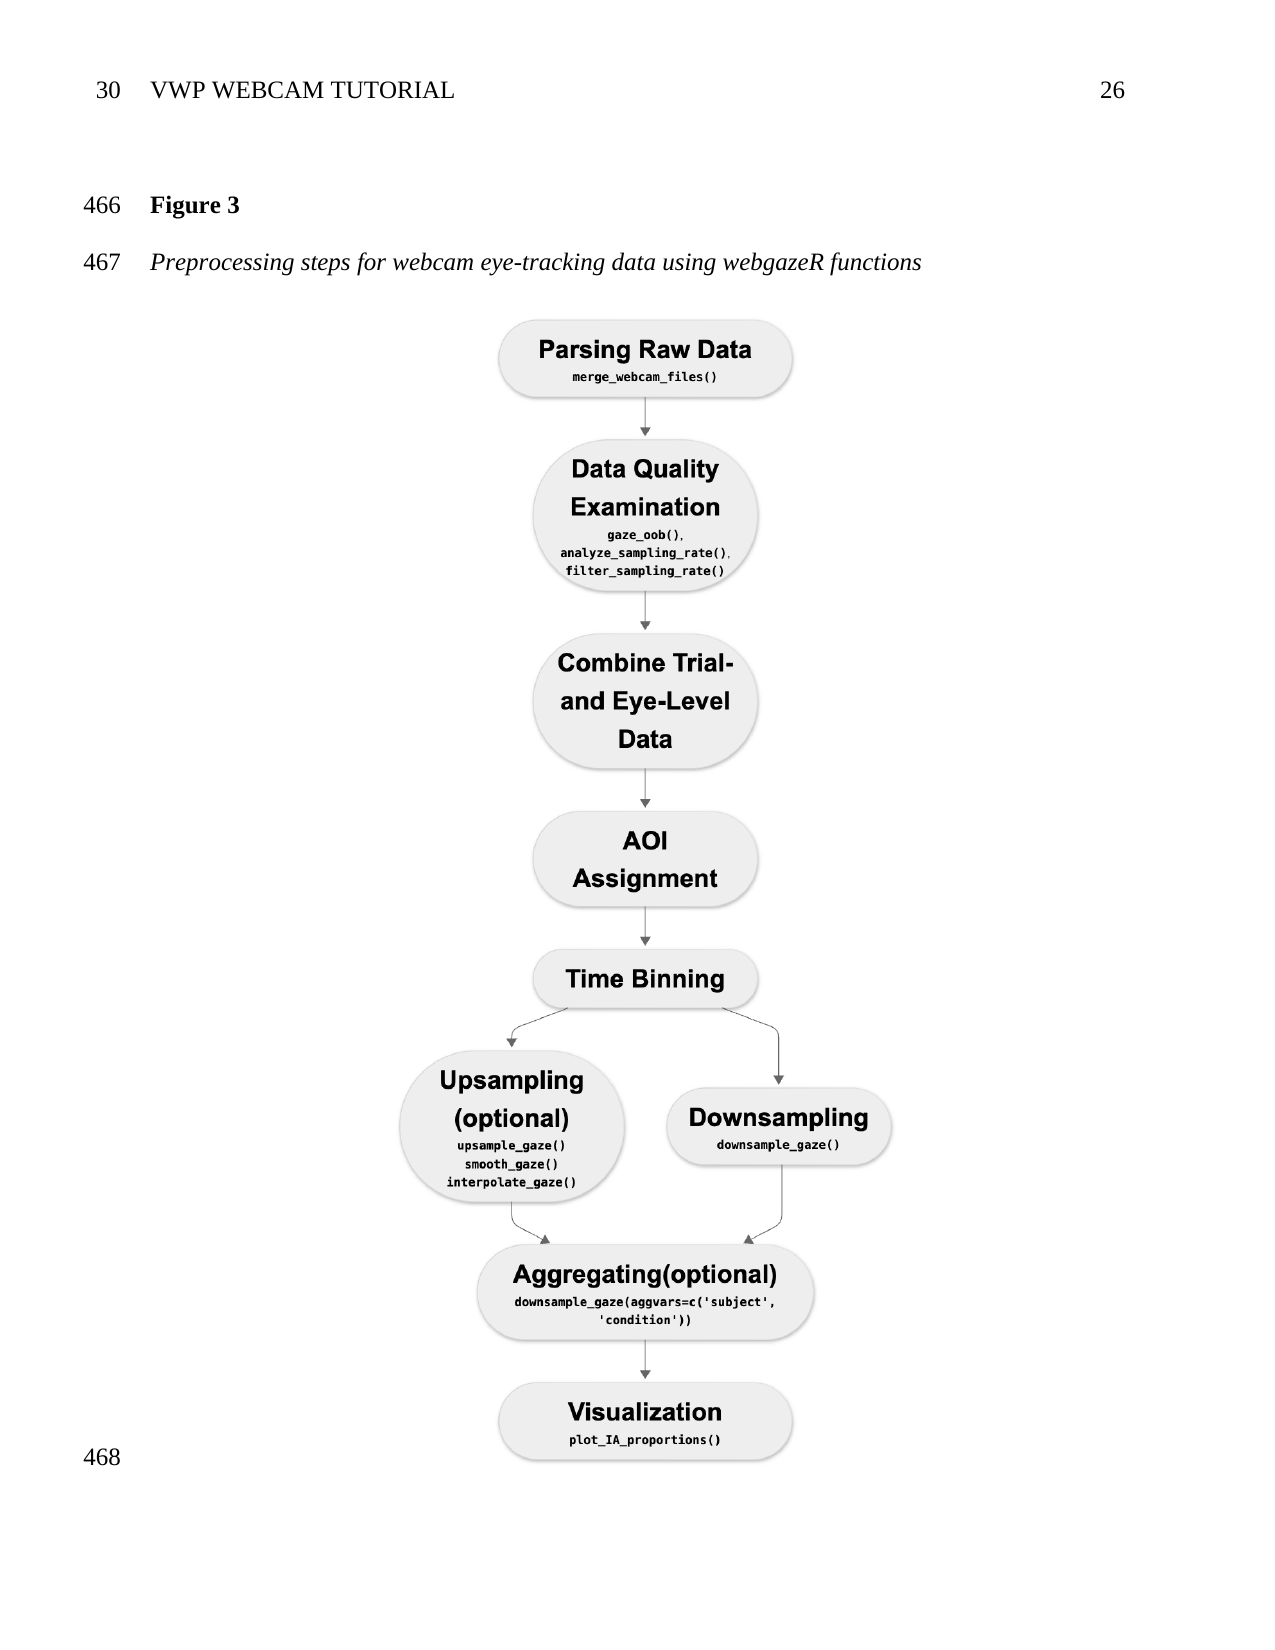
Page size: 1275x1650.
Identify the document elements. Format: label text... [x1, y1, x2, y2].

title Figure 3 [150, 190, 1125, 219]
text Preprocessing steps for webcam eye-tracking data using webgazeR functions [150, 247, 1125, 276]
picture [168, 317, 1144, 1466]
